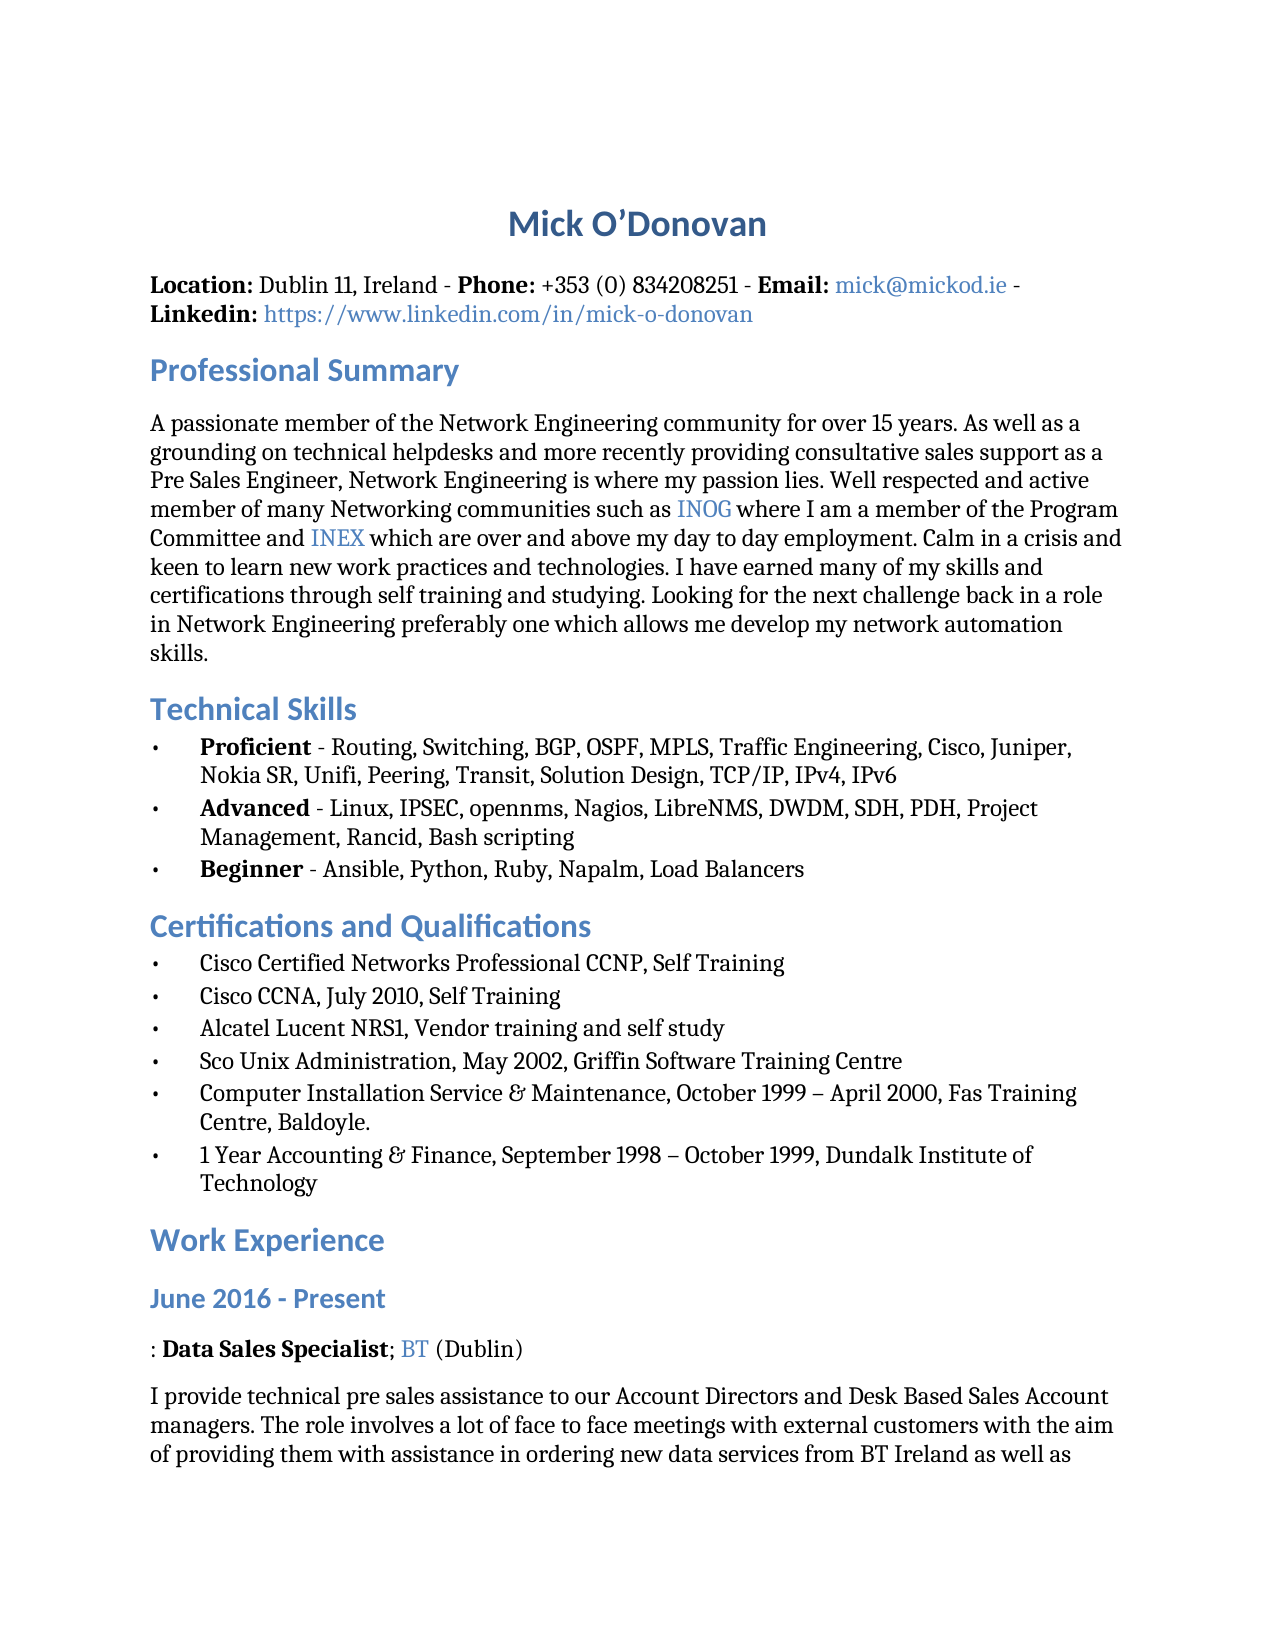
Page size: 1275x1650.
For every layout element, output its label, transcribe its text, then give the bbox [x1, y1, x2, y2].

subtitle Technical Skills [150, 688, 1125, 729]
subtitle June 2016 - Present [150, 1280, 1125, 1316]
list 1 Year Accounting & Finance, September 1998 – October 1999, Dundalk Institute of Technology [150, 1141, 1125, 1198]
list Cisco Certified Networks Professional CCNP, Self Training [150, 949, 1125, 978]
subtitle Work Experience [150, 1219, 1125, 1259]
list Beginner - Ansible, Python, Ruby, Napalm, Load Balancers [150, 855, 1125, 884]
text A passionate member of the Network Engineering community for over 15 years. As well as a grounding on technical helpdesks and more recently providing consultative sales support as a Pre Sales Engineer, Network Engineering is where my passion lies. Well respected and active member of many Networking communities such as INOG where I am a member of the Program Committee and INEX which are over and above my day to day employment. Calm in a crisis and keen to learn new work practices and technologies. I have earned many of my skills and certifications through self training and studying. Looking for the next challenge back in a role in Network Engineering preferably one which allows me develop my network automation skills. [150, 409, 1125, 667]
subtitle Certifications and Qualifications [150, 905, 1125, 946]
list Sco Unix Administration, May 2002, Griffin Software Training Centre [150, 1047, 1125, 1076]
list Advanced - Linux, IPSEC, opennms, Nagios, LibreNMS, DWDM, SDH, PDH, Project Management, Rancid, Bash scripting [150, 794, 1125, 851]
list Proficient - Routing, Switching, BGP, OSPF, MPLS, Traffic Engineering, Cisco, Juniper, Nokia SR, Unifi, Peering, Transit, Solution Design, TCP/IP, IPv4, IPv6 [150, 733, 1125, 790]
list Alcatel Lucent NRS1, Vendor training and self study [150, 1014, 1125, 1043]
title Mick O’Donovan [150, 200, 1125, 246]
list Cisco CCNA, July 2010, Self Training [150, 982, 1125, 1011]
text Location: Dublin 11, Ireland - Phone: +353 (0) 834208251 - Email: mick@mickod.ie - Linkedin: https://www.linkedin.com/in/mick-o-donovan [150, 271, 1125, 328]
subtitle Professional Summary [150, 349, 1125, 390]
text : Data Sales Specialist; BT (Dublin) [150, 1335, 1125, 1363]
list Computer Installation Service & Maintenance, October 1999 – April 2000, Fas Training Centre, Baldoyle. [150, 1079, 1125, 1137]
